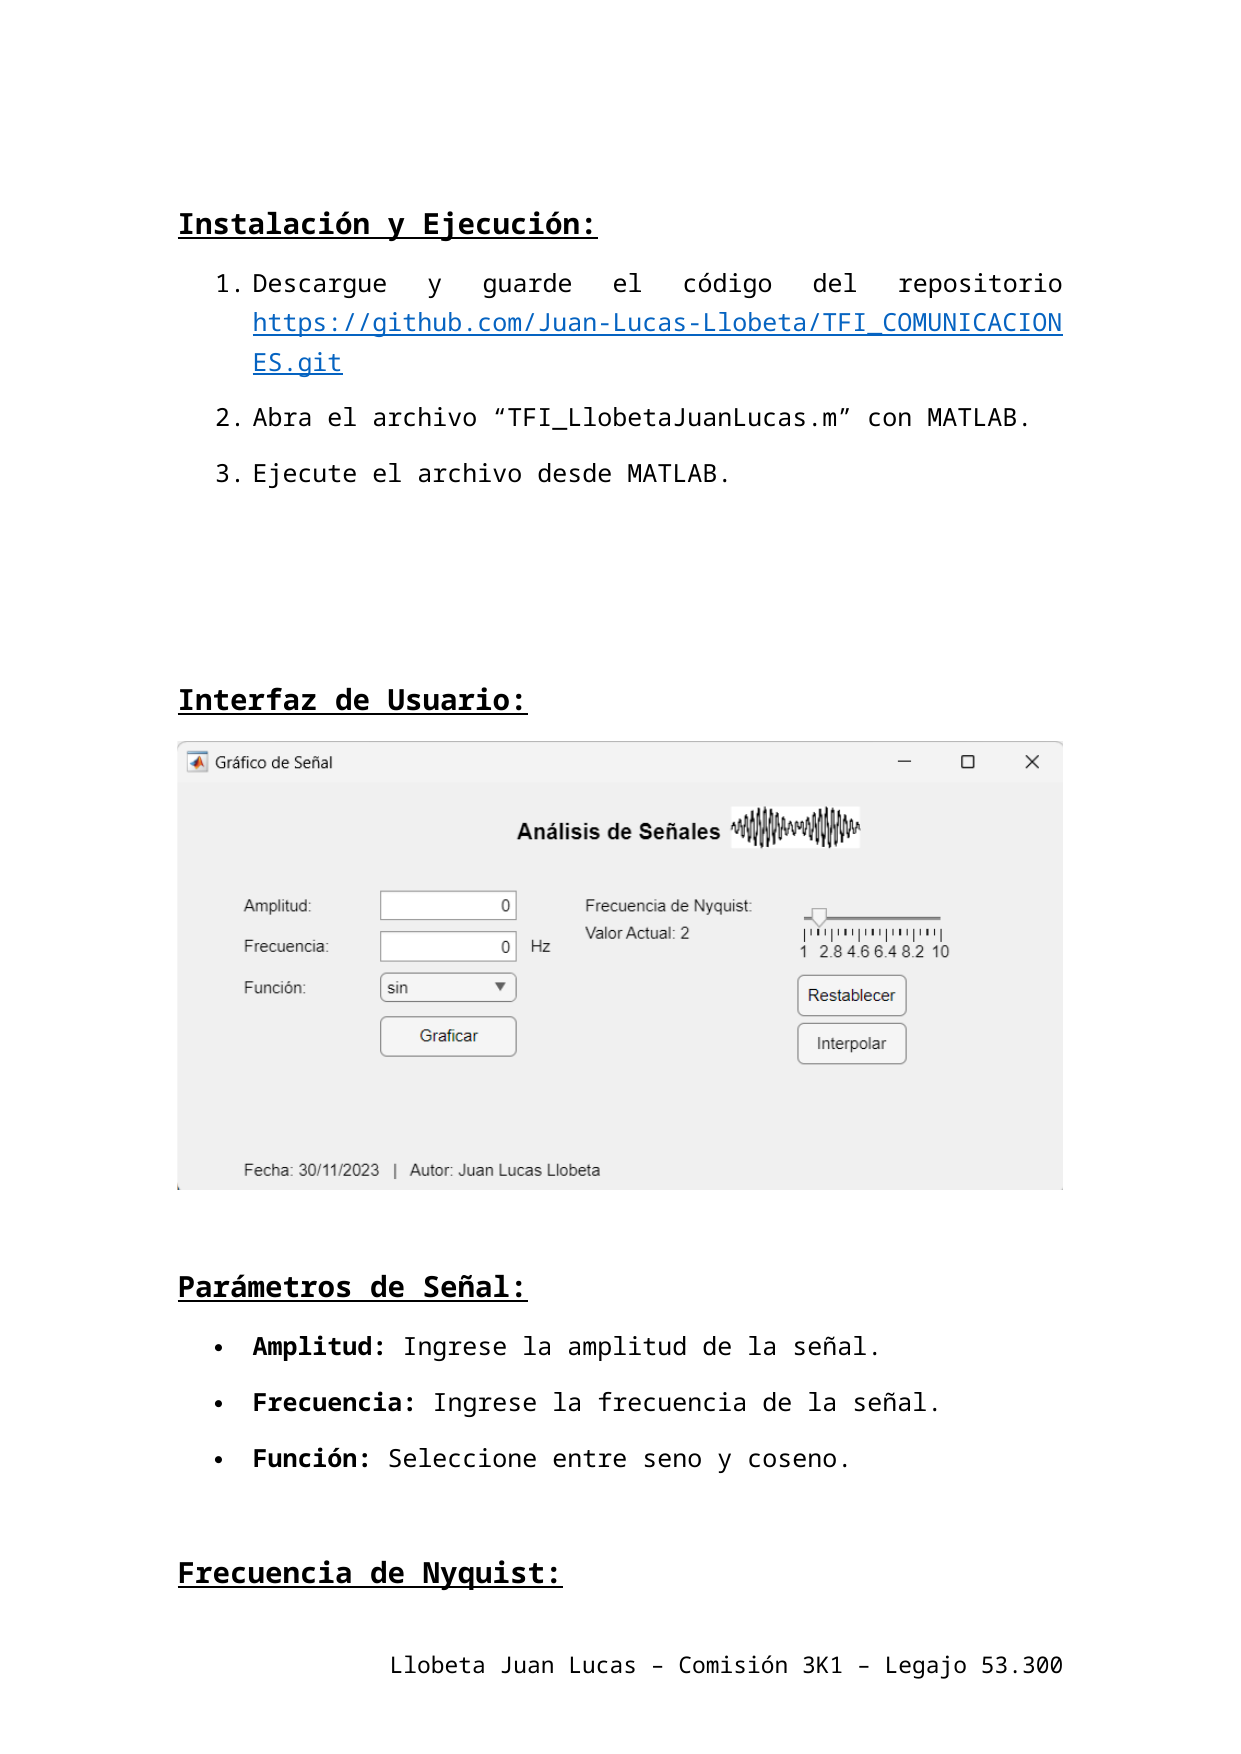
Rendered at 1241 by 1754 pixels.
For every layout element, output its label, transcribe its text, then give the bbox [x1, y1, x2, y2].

text Instalación y Ejecución: [177, 203, 1063, 243]
list Función: Seleccione entre seno y coseno. [215, 1440, 1063, 1474]
list Frecuencia: Ingrese la frecuencia de la señal. [215, 1384, 1063, 1419]
text Parámetros de Señal: [177, 1266, 1063, 1306]
list Ejecute el archivo desde MATLAB. [215, 456, 1063, 490]
text Interfaz de Usuario: [177, 679, 1063, 719]
list Amplitud: Ingrese la amplitud de la señal. [215, 1329, 1063, 1363]
picture [177, 741, 1063, 1190]
list Abra el archivo “TFI_LlobetaJuanLucas.m” con MATLAB. [215, 400, 1063, 434]
list Descargue y guarde el código del repositorio https://github.com/Juan-Lucas-Llobeta/TFI_COMUNICACIONES.git [215, 266, 1063, 378]
text Frecuencia de Nyquist: [177, 1552, 1063, 1592]
